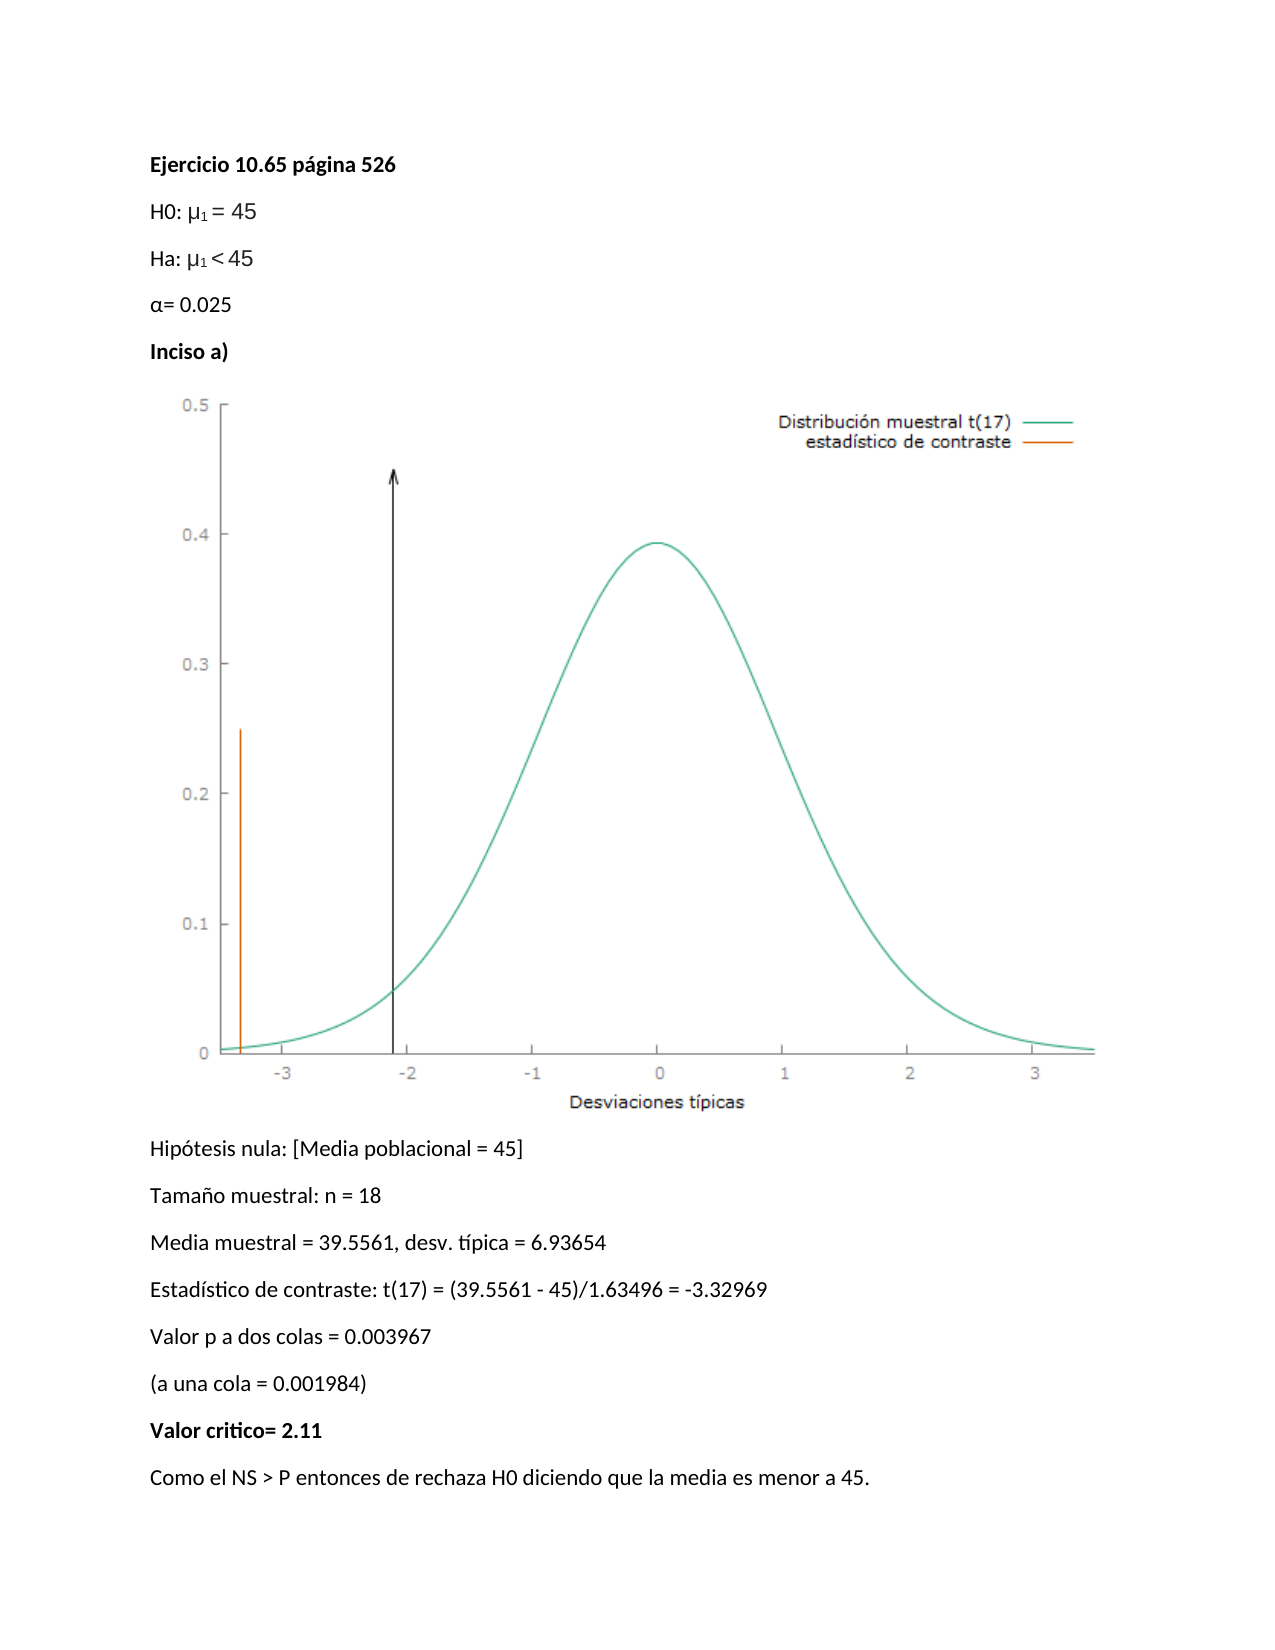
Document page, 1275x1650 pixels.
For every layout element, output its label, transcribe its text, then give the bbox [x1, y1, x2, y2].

text Valor p a dos colas = 0.003967 [150, 1322, 1125, 1350]
text Tamaño muestral: n = 18 [150, 1181, 1125, 1209]
text H0: μ1 = 45 [150, 197, 1125, 225]
text Hipótesis nula: [Media poblacional = 45] [150, 1134, 1125, 1162]
text Como el NS > P entonces de rechaza H0 diciendo que la media es menor a 45. [150, 1463, 1125, 1491]
text Media muestral = 39.5561, desv. típica = 6.93654 [150, 1228, 1125, 1256]
text Ejercicio 10.65 página 526 [150, 150, 1125, 178]
text (a una cola = 0.001984) [150, 1369, 1125, 1397]
text Valor critico= 2.11 [150, 1416, 1125, 1444]
text Estadístico de contraste: t(17) = (39.5561 - 45)/1.63496 = -3.32969 [150, 1275, 1125, 1303]
text Inciso a) [150, 337, 1125, 366]
text Ha: μ1 < 45 [150, 244, 1125, 272]
text α= 0.025 [150, 291, 1125, 319]
picture [150, 384, 1125, 1116]
